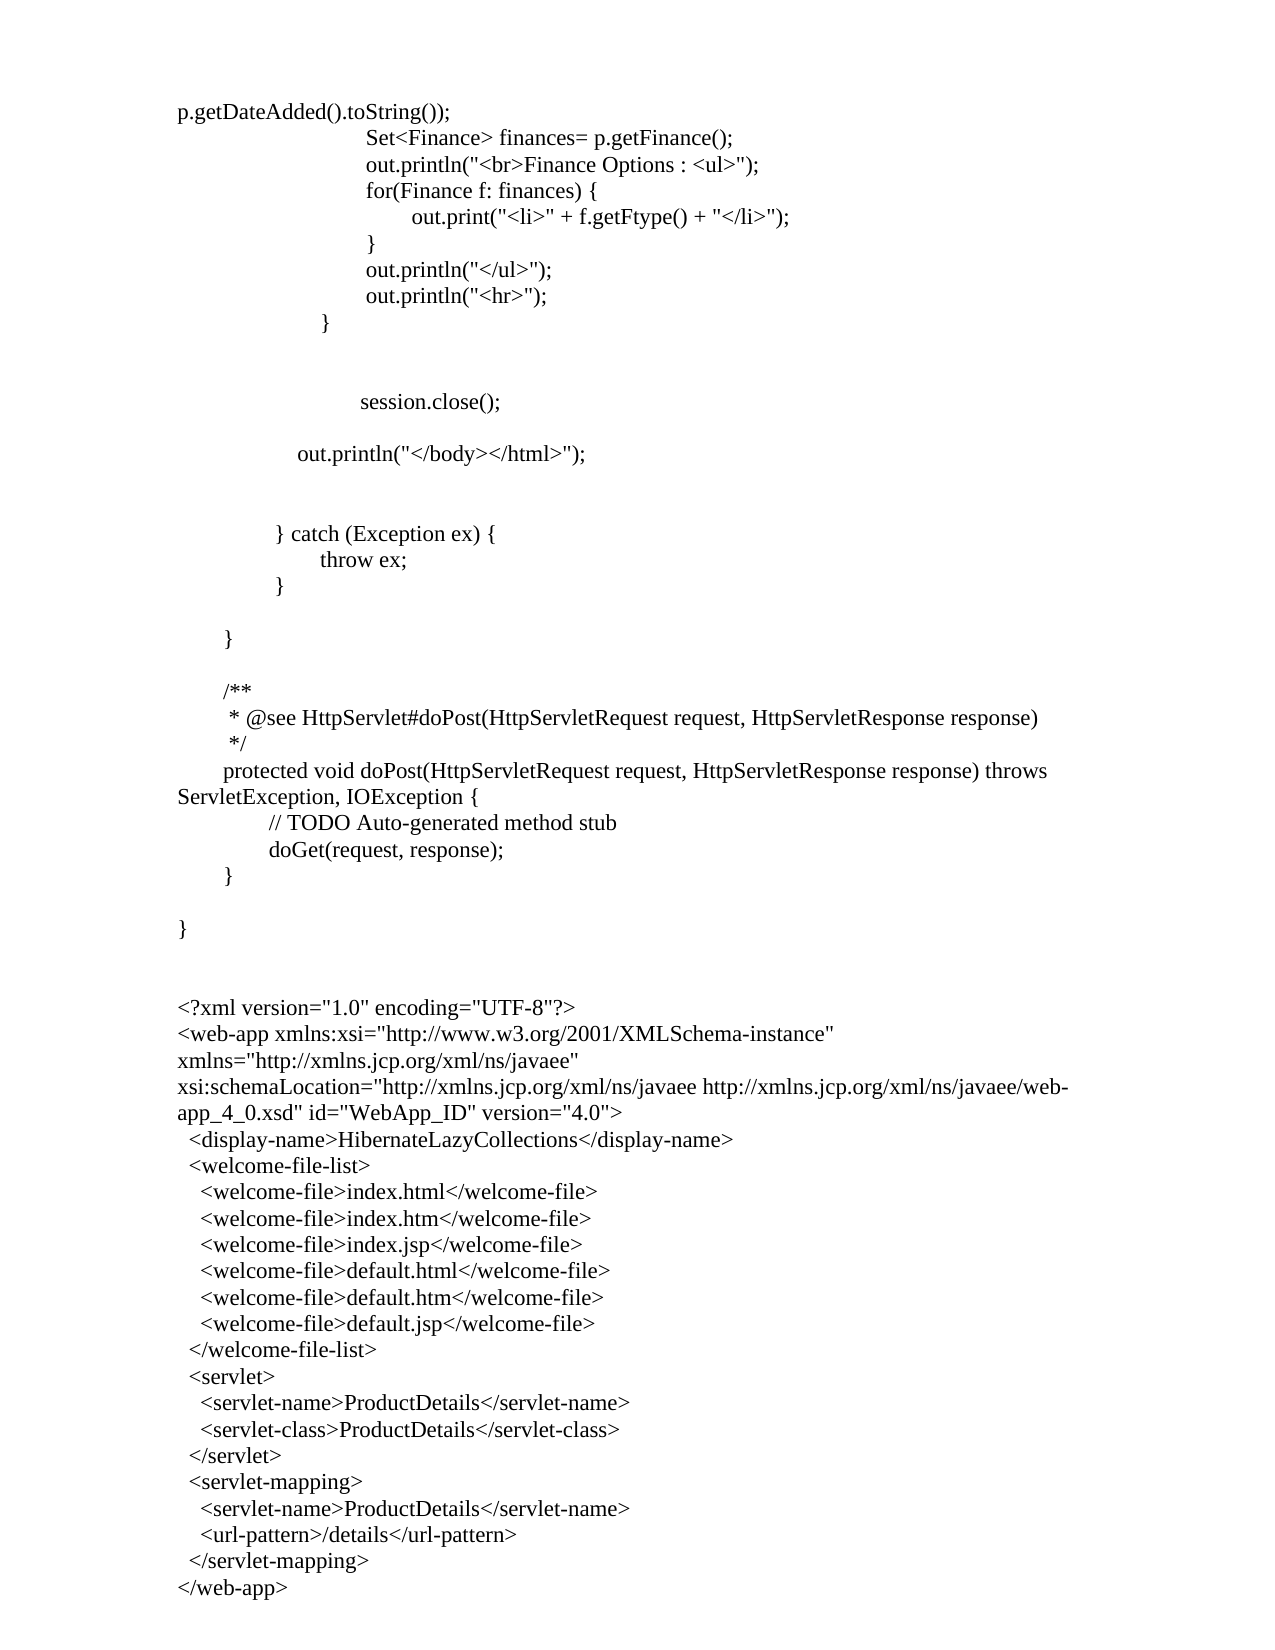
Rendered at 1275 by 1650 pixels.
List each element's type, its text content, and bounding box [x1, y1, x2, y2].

text } [177, 625, 1098, 651]
text } catch (Exception ex) { [177, 519, 1098, 546]
text <url-pattern>/details</url-pattern> [177, 1521, 1098, 1547]
text <servlet> [177, 1363, 1098, 1389]
text <welcome-file>default.html</welcome-file> [177, 1257, 1098, 1284]
text <servlet-name>ProductDetails</servlet-name> [177, 1389, 1098, 1416]
text <?xml version="1.0" encoding="UTF-8"?> [177, 994, 1098, 1020]
text * @see HttpServlet#doPost(HttpServletRequest request, HttpServletResponse response) [177, 704, 1098, 730]
text <welcome-file>index.jsp</welcome-file> [177, 1231, 1098, 1257]
text } [177, 309, 1098, 335]
text <web-app xmlns:xsi="http://www.w3.org/2001/XMLSchema-instance" xmlns="http://xmlns.jcp.org/xml/ns/javaee" xsi:schemaLocation="http://xmlns.jcp.org/xml/ns/javaee http://xmlns.jcp.org/xml/ns/javaee/web-app_4_0.xsd" id="WebApp_ID" version="4.0"> [177, 1020, 1098, 1126]
text <welcome-file-list> [177, 1152, 1098, 1178]
text */ [177, 730, 1098, 757]
text <welcome-file>index.html</welcome-file> [177, 1178, 1098, 1205]
text <servlet-mapping> [177, 1468, 1098, 1495]
text <welcome-file>default.htm</welcome-file> [177, 1284, 1098, 1310]
text out.println("<br>Finance Options : <ul>"); [177, 151, 1098, 177]
text out.print("<li>" + f.getFtype() + "</li>"); [177, 203, 1098, 230]
text /** [177, 678, 1098, 704]
text } [177, 862, 1098, 888]
text out.println("</ul>"); [177, 256, 1098, 282]
text </welcome-file-list> [177, 1337, 1098, 1363]
text <servlet-name>ProductDetails</servlet-name> [177, 1495, 1098, 1521]
text <display-name>HibernateLazyCollections</display-name> [177, 1126, 1098, 1152]
text out.println("<hr>"); [177, 282, 1098, 309]
text } [177, 915, 1098, 941]
text </web-app> [177, 1574, 1098, 1600]
text out.println("</body></html>"); [177, 441, 1098, 467]
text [177, 98, 1098, 124]
text } [177, 230, 1098, 256]
text protected void doPost(HttpServletRequest request, HttpServletResponse response) throws ServletException, IOException { [177, 757, 1098, 809]
text for(Finance f: finances) { [177, 177, 1098, 203]
text } [177, 572, 1098, 599]
text session.close(); [177, 388, 1098, 414]
text </servlet> [177, 1442, 1098, 1468]
text </servlet-mapping> [177, 1547, 1098, 1574]
text <welcome-file>index.htm</welcome-file> [177, 1205, 1098, 1231]
text <welcome-file>default.jsp</welcome-file> [177, 1310, 1098, 1337]
text // TODO Auto-generated method stub [177, 809, 1098, 836]
text throw ex; [177, 546, 1098, 572]
text <servlet-class>ProductDetails</servlet-class> [177, 1416, 1098, 1442]
text doGet(request, response); [177, 836, 1098, 862]
text Set<Finance> finances= p.getFinance(); [177, 124, 1098, 151]
